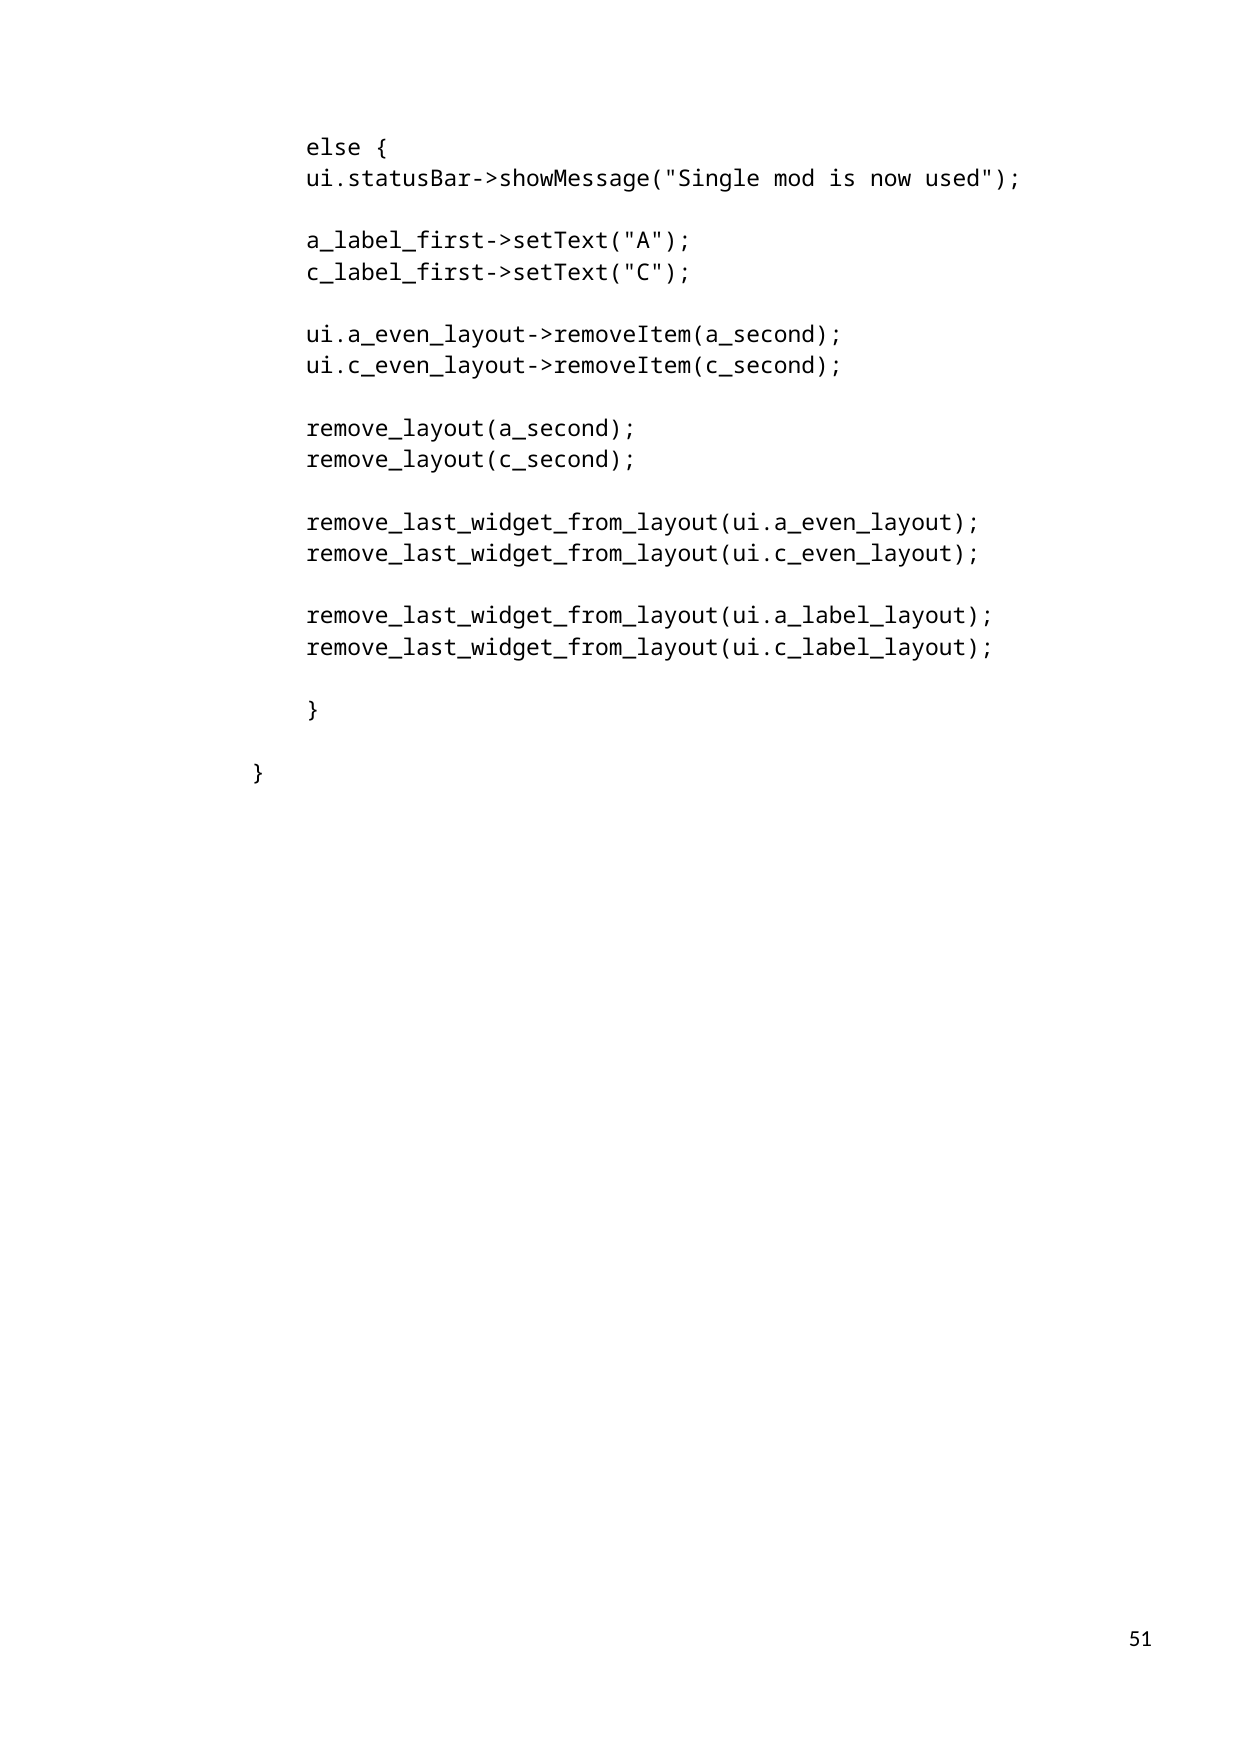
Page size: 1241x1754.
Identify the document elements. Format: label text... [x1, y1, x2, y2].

text remove_layout(a_second); [177, 412, 1152, 443]
text remove_last_widget_from_layout(ui.a_even_layout); [177, 506, 1152, 537]
text } [177, 693, 1152, 724]
text ui.a_even_layout->removeItem(a_second); [177, 318, 1152, 349]
text remove_last_widget_from_layout(ui.c_even_layout); [177, 537, 1152, 568]
text remove_layout(c_second); [177, 443, 1152, 474]
text a_label_first->setText("A"); [177, 224, 1152, 256]
text ui.statusBar->showMessage("Single mod is now used"); [177, 162, 1152, 193]
text remove_last_widget_from_layout(ui.a_label_layout); [177, 599, 1152, 631]
text ui.c_even_layout->removeItem(c_second); [177, 349, 1152, 381]
text c_label_first->setText("C"); [177, 256, 1152, 287]
text else { [177, 131, 1152, 162]
text } [177, 756, 1152, 787]
text remove_last_widget_from_layout(ui.c_label_layout); [177, 631, 1152, 662]
